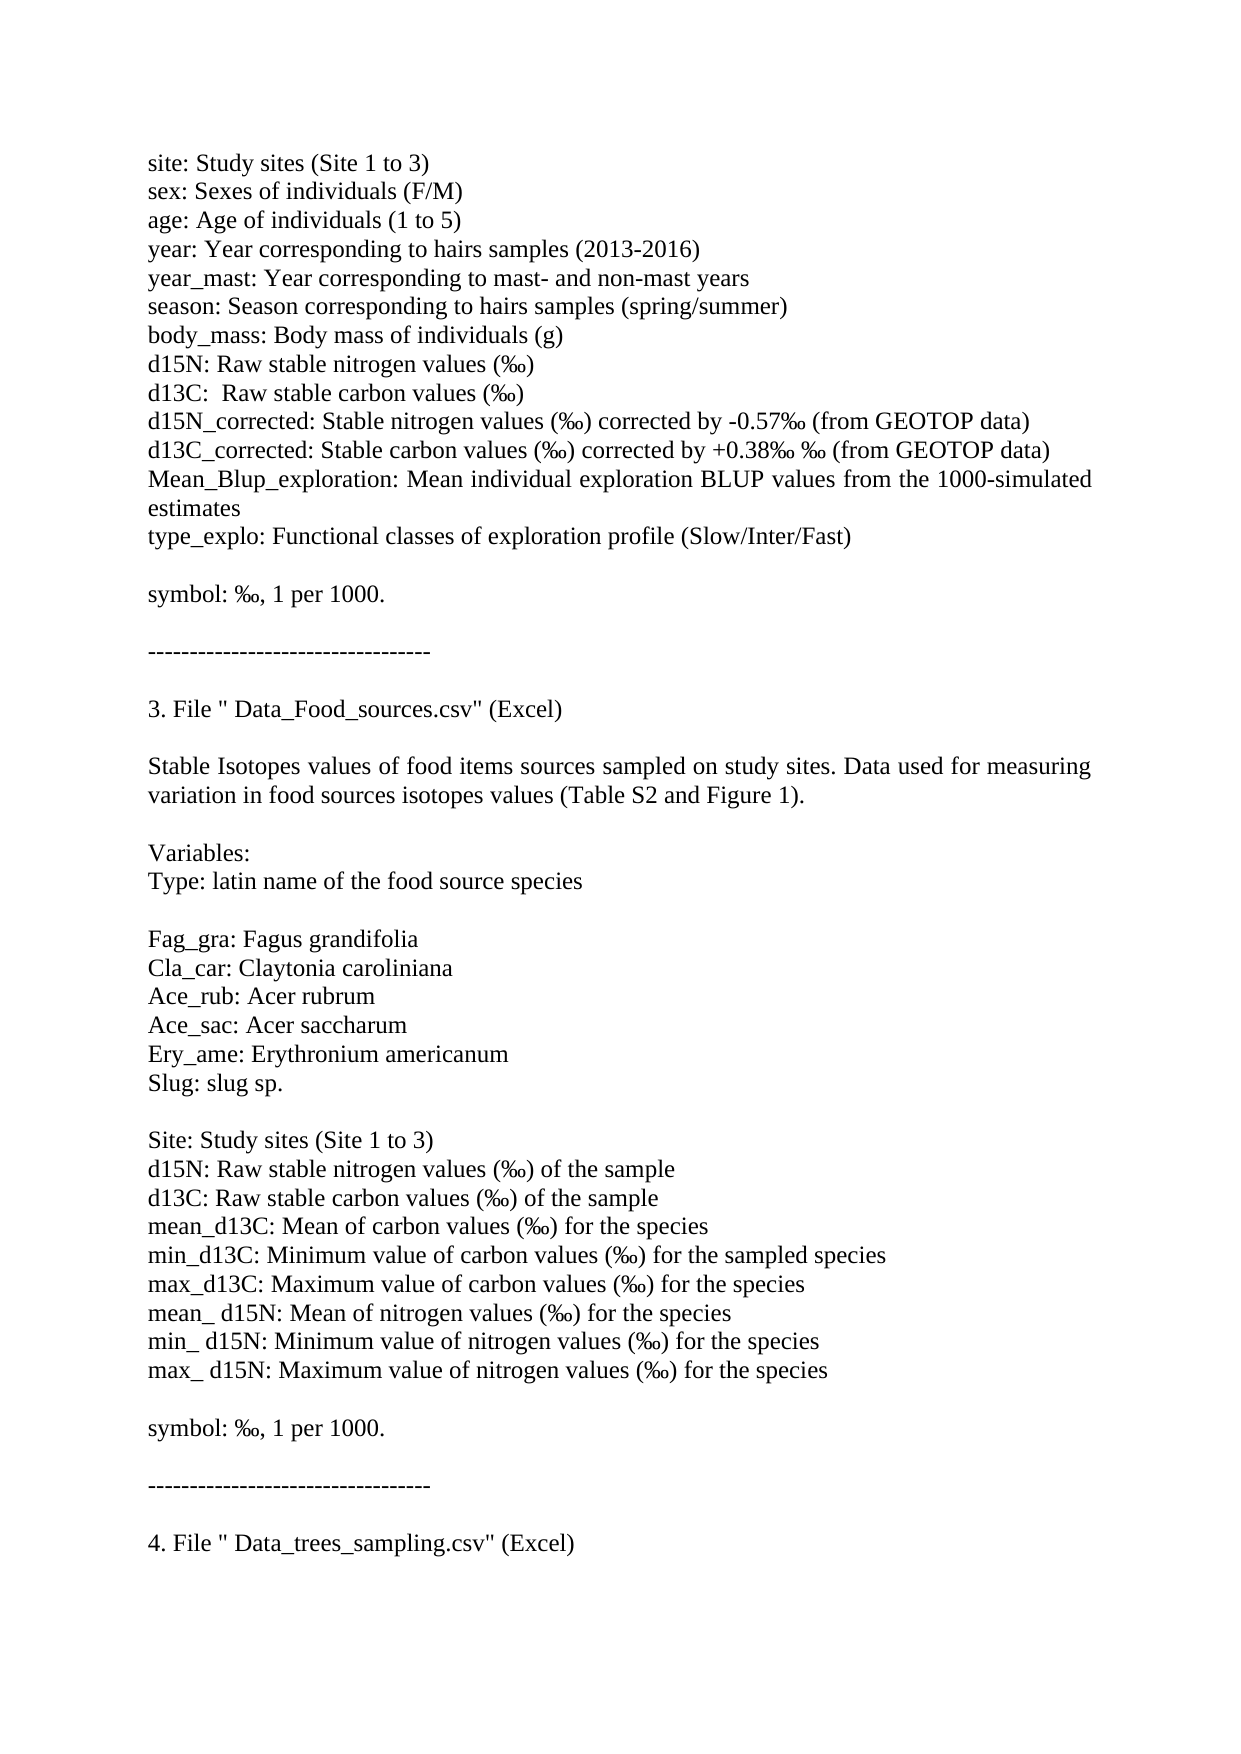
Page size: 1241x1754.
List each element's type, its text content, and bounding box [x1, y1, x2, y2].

text d15N: Raw stable nitrogen values (‰) of the sample [148, 1154, 1093, 1183]
text Variables: [148, 838, 1093, 866]
text d15N_corrected: Stable nitrogen values (‰) corrected by -0.57‰ (from GEOTOP data) [148, 406, 1093, 435]
text Cla_car: Claytonia caroliniana [148, 953, 1093, 981]
text Stable Isotopes values of food items sources sampled on study sites. Data used for measuring variation in food sources isotopes values (Table S2 and Figure 1). [148, 751, 1093, 809]
text year: Year corresponding to hairs samples (2013-2016) [148, 234, 1093, 263]
text 4. File " Data_trees_sampling.csv" (Excel) [148, 1528, 1093, 1556]
text d13C: Raw stable carbon values (‰) [148, 378, 1093, 406]
text age: Age of individuals (1 to 5) [148, 205, 1093, 234]
text Ery_ame: Erythronium americanum [148, 1039, 1093, 1068]
text ---------------------------------- [148, 1470, 1093, 1499]
text 3. File " Data_Food_sources.csv" (Excel) [148, 694, 1093, 723]
text max_ d15N: Maximum value of nitrogen values (‰) for the species [148, 1355, 1093, 1384]
text sex: Sexes of individuals (F/M) [148, 176, 1093, 205]
text min_d13C: Minimum value of carbon values (‰) for the sampled species [148, 1240, 1093, 1269]
text Ace_sac: Acer saccharum [148, 1010, 1093, 1039]
text mean_ d15N: Mean of nitrogen values (‰) for the species [148, 1298, 1093, 1326]
text symbol: ‰, 1 per 1000. [148, 1413, 1093, 1441]
text Type: latin name of the food source species [148, 866, 1093, 895]
text d15N: Raw stable nitrogen values (‰) [148, 349, 1093, 378]
text max_d13C: Maximum value of carbon values (‰) for the species [148, 1269, 1093, 1298]
text year_mast: Year corresponding to mast- and non-mast years [148, 263, 1093, 291]
text Slug: slug sp. [148, 1068, 1093, 1096]
text d13C: Raw stable carbon values (‰) of the sample [148, 1183, 1093, 1211]
text Mean_Blup_exploration: Mean individual exploration BLUP values from the 1000-simulated estimates [148, 464, 1093, 521]
text Fag_gra: Fagus grandifolia [148, 924, 1093, 953]
text season: Season corresponding to hairs samples (spring/summer) [148, 291, 1093, 320]
text symbol: ‰, 1 per 1000. [148, 579, 1093, 608]
text min_ d15N: Minimum value of nitrogen values (‰) for the species [148, 1326, 1093, 1355]
text site: Study sites (Site 1 to 3) [148, 148, 1093, 176]
text body_mass: Body mass of individuals (g) [148, 320, 1093, 349]
text ---------------------------------- [148, 636, 1093, 665]
text Ace_rub: Acer rubrum [148, 981, 1093, 1010]
text type_explo: Functional classes of exploration profile (Slow/Inter/Fast) [148, 521, 1093, 550]
text mean_d13C: Mean of carbon values (‰) for the species [148, 1211, 1093, 1240]
text Site: Study sites (Site 1 to 3) [148, 1125, 1093, 1154]
text d13C_corrected: Stable carbon values (‰) corrected by +0.38‰ ‰ (from GEOTOP data) [148, 435, 1093, 464]
